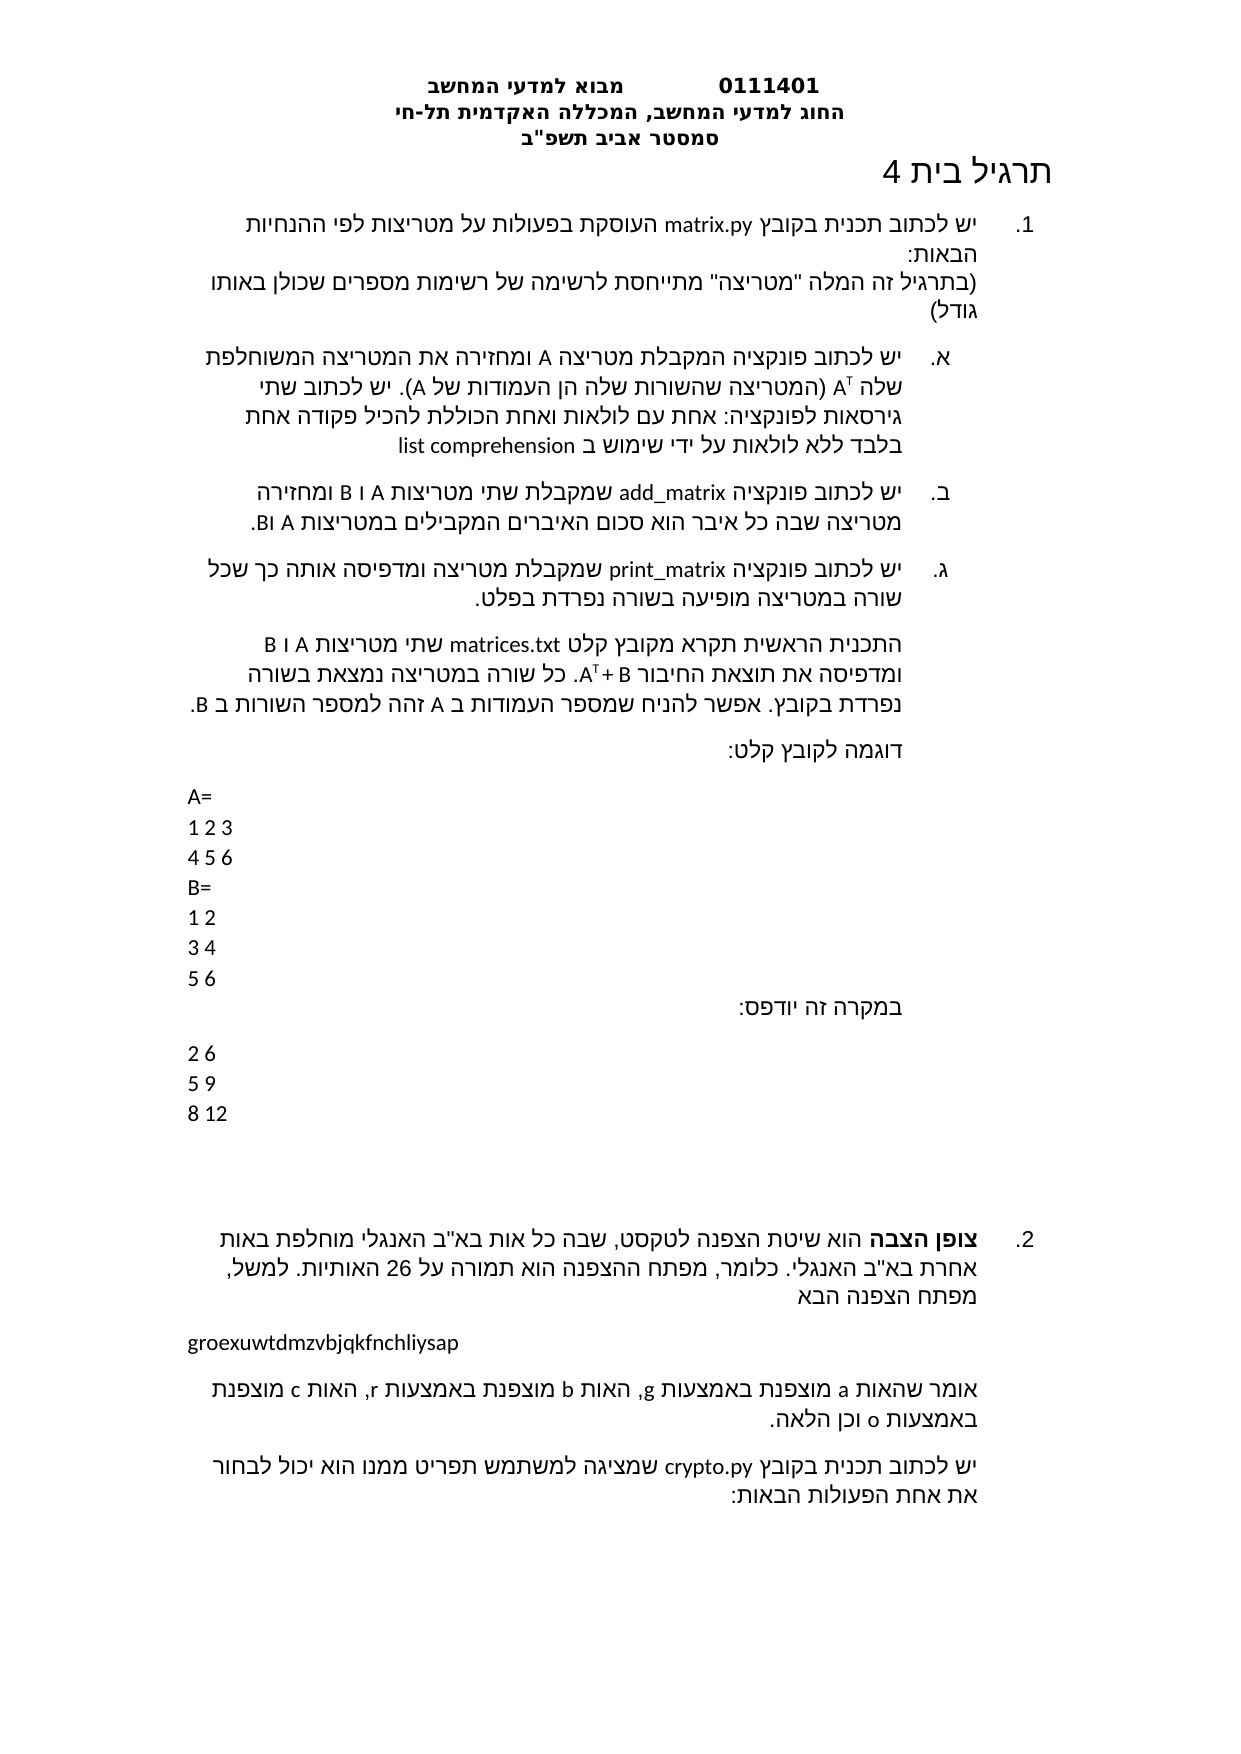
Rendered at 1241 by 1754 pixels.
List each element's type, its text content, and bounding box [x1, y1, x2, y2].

text 5 9 [187, 1069, 1053, 1097]
text 2 6 [187, 1039, 1053, 1067]
text B= [187, 873, 1053, 901]
text במקרה זה יודפס: [187, 994, 903, 1020]
text 4 5 6 [187, 843, 1053, 871]
text יש לכתוב תכנית בקובץ crypto.py שמציגה למשתמש תפריט ממנו הוא יכול לבחור את אחת הפעולות הבאות: [187, 1452, 978, 1508]
text 1 2 [187, 903, 1053, 931]
list יש לכתוב פונקציה print_matrix שמקבלת מטריצה ומדפיסה אותה כך שכל שורה במטריצה מופיעה בשורה נפרדת בפלט. [187, 555, 940, 612]
list צופן הצבה הוא שיטת הצפנה לטקסט, שבה כל אות בא"ב האנגלי מוחלפת באות אחרת בא"ב האנגלי. כלומר, מפתח ההצפנה הוא תמורה על 26 האותיות. למשל, מפתח הצפנה הבא [187, 1226, 1015, 1309]
list יש לכתוב פונקציה המקבלת מטריצה A ומחזירה את המטריצה המשוחלפת שלה AT (המטריצה שהשורות שלה הן העמודות של A). יש לכתוב שתי גירסאות לפונקציה: אחת עם לולאות ואחת הכוללת להכיל פקודה אחת בלבד ללא לולאות על ידי שימוש ב list comprehension [187, 343, 940, 459]
text groexuwtdmzvbjqkfnchliysap [187, 1328, 1053, 1356]
text תרגיל בית 4 [187, 152, 1053, 191]
text A= [187, 782, 1053, 811]
text אומר שהאות a מוצפנת באמצעות g, האות b מוצפנת באמצעות r, האות c מוצפנת באמצעות o וכן הלאה. [187, 1375, 978, 1433]
text התכנית הראשית תקרא מקובץ קלט matrices.txt שתי מטריצות A ו B ומדפיסה את תוצאת החיבור AT + B. כל שורה במטריצה נמצאת בשורה נפרדת בקובץ. אפשר להניח שמספר העמודות ב A זהה למספר השורות ב B. [187, 630, 903, 718]
text 1 2 3 [187, 813, 1053, 841]
text 8 12 [187, 1099, 1053, 1127]
text 5 6 [187, 964, 1053, 992]
text 3 4 [187, 933, 1053, 962]
text דוגמה לקובץ קלט: [187, 737, 903, 764]
list יש לכתוב פונקציה add_matrix שמקבלת שתי מטריצות A ו B ומחזירה מטריצה שבה כל איבר הוא סכום האיברים המקבילים במטריצות A וB. [187, 478, 940, 536]
list יש לכתוב תכנית בקובץ matrix.py העוסקת בפעולות על מטריצות לפי ההנחיות הבאות: (בתרגיל זה המלה "מטריצה" מתייחסת לרשימה של רשימות מספרים שכולן באותו גודל) [187, 211, 1015, 324]
